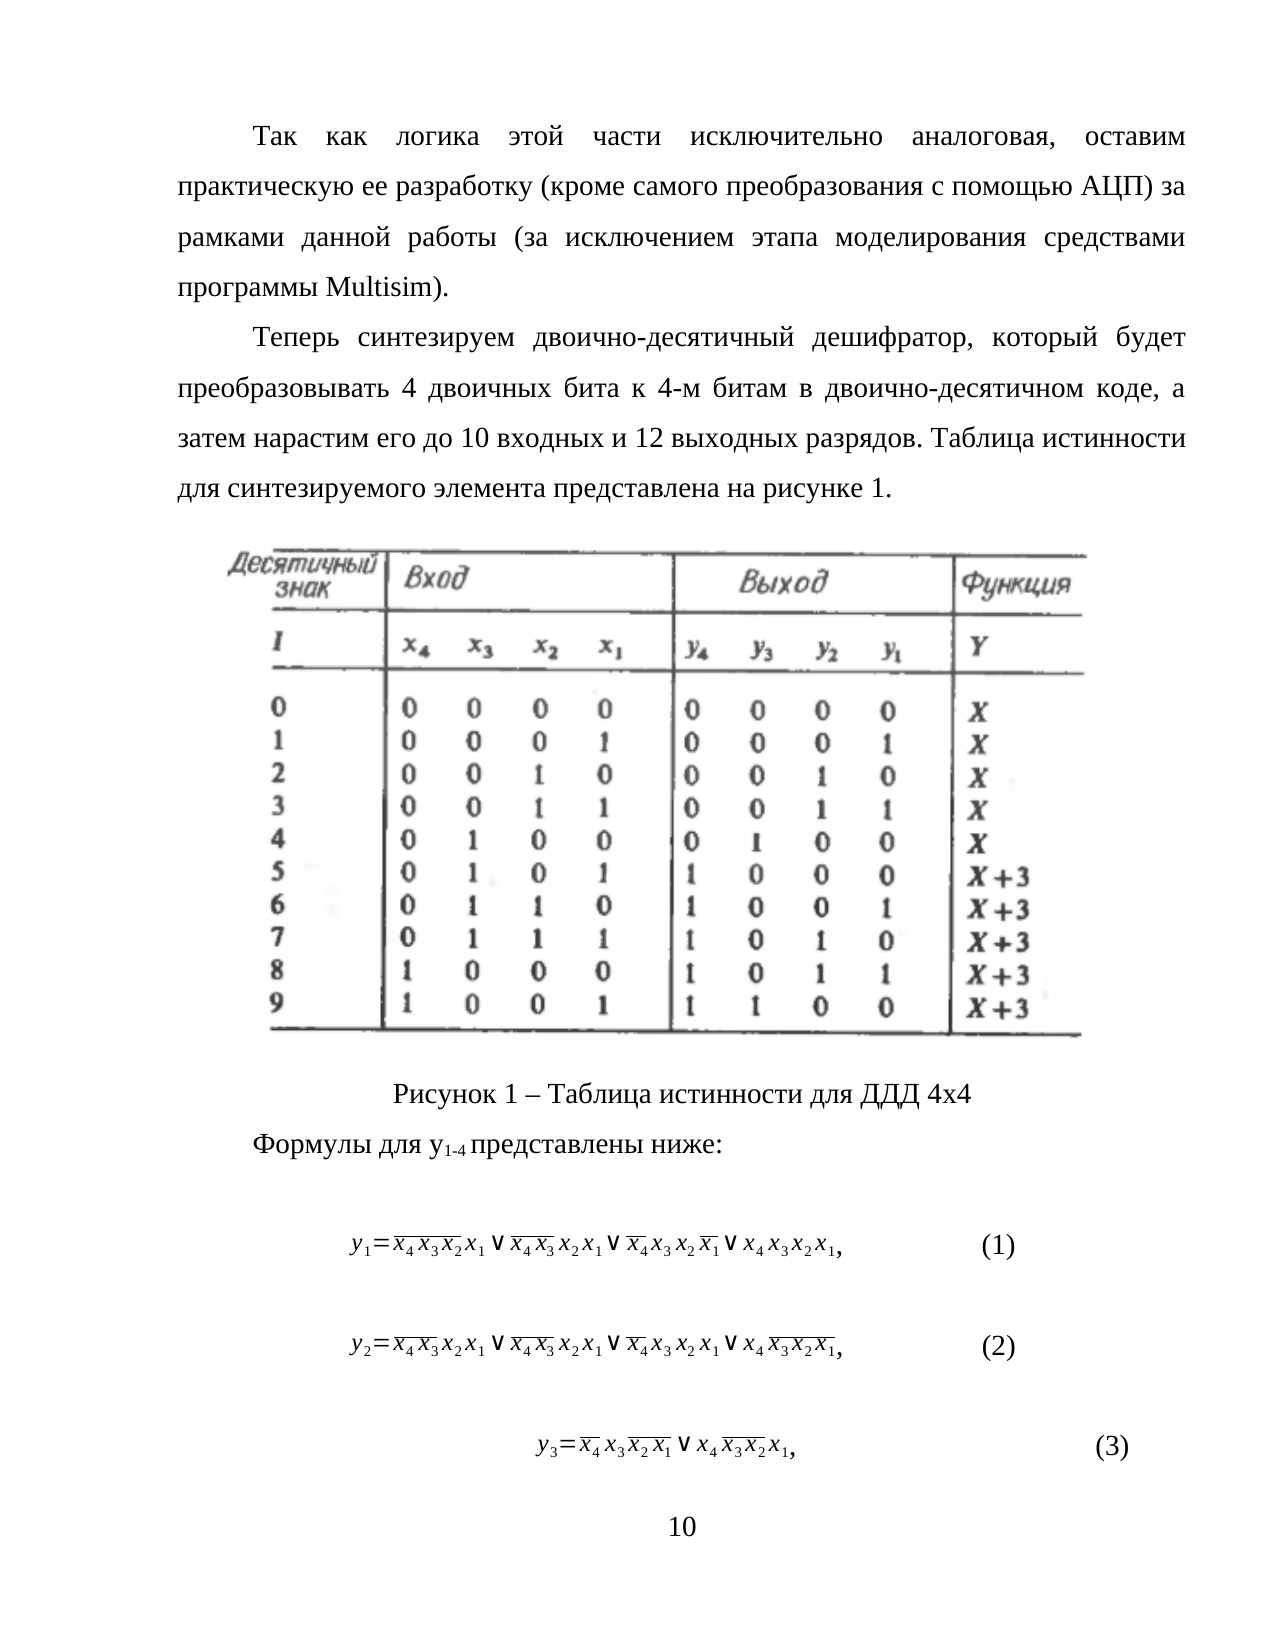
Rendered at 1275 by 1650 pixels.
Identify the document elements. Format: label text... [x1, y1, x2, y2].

text , (1) [177, 1227, 1186, 1261]
text Формулы для y1-4 представлены ниже: [177, 1126, 1186, 1160]
text Теперь синтезируем двоично-десятичный дешифратор, который будет преобразовывать 4 двоичных бита к 4-м битам в двоично-десятичном коде, а затем нарастим его до 10 входных и 12 выходных разрядов. Таблица истинности для синтезируемого элемента представлена на рисунке 1. [177, 319, 1186, 504]
text , (3) [402, 1428, 1186, 1462]
text Рисунок 1 – Таблица истинности для ДДД 4x4 [177, 1076, 1186, 1110]
picture [177, 520, 1162, 1060]
text Так как логика этой части исключительно аналоговая, оставим практическую ее разработку (кроме самого преобразования с помощью АЦП) за рамками данной работы (за исключением этапа моделирования средствами программы Multisim). [177, 118, 1186, 303]
text , (2) [177, 1328, 1186, 1361]
